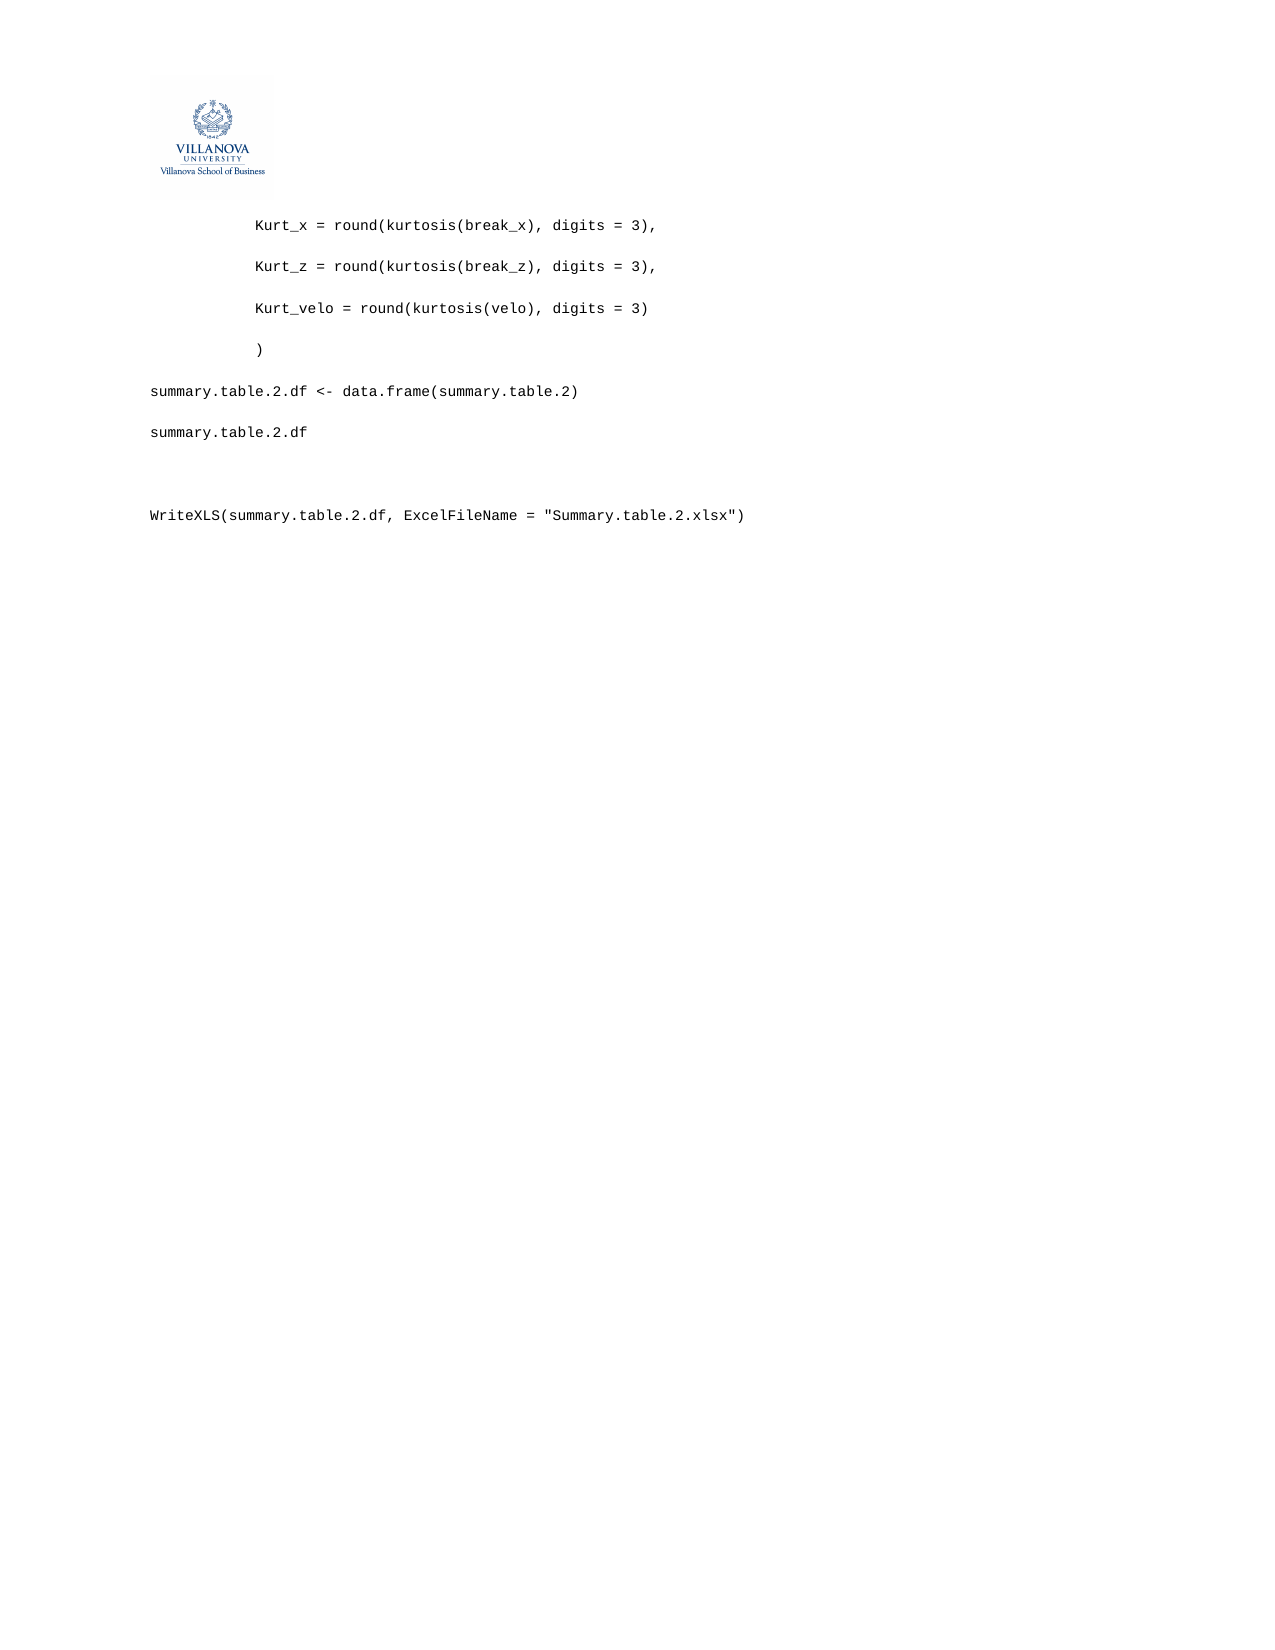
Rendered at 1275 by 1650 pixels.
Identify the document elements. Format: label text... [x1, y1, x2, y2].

text summary.table.2.df <- data.frame(summary.table.2) [150, 384, 1125, 400]
text summary.table.2.df [150, 425, 1125, 442]
text Kurt_x = round(kurtosis(break_x), digits = 3), [150, 218, 1125, 234]
text ) [150, 342, 1125, 359]
text Kurt_velo = round(kurtosis(velo), digits = 3) [150, 301, 1125, 317]
text Kurt_z = round(kurtosis(break_z), digits = 3), [150, 259, 1125, 276]
text WriteXLS(summary.table.2.df, ExcelFileName = "Summary.table.2.xlsx") [150, 508, 1125, 525]
picture [150, 75, 275, 200]
